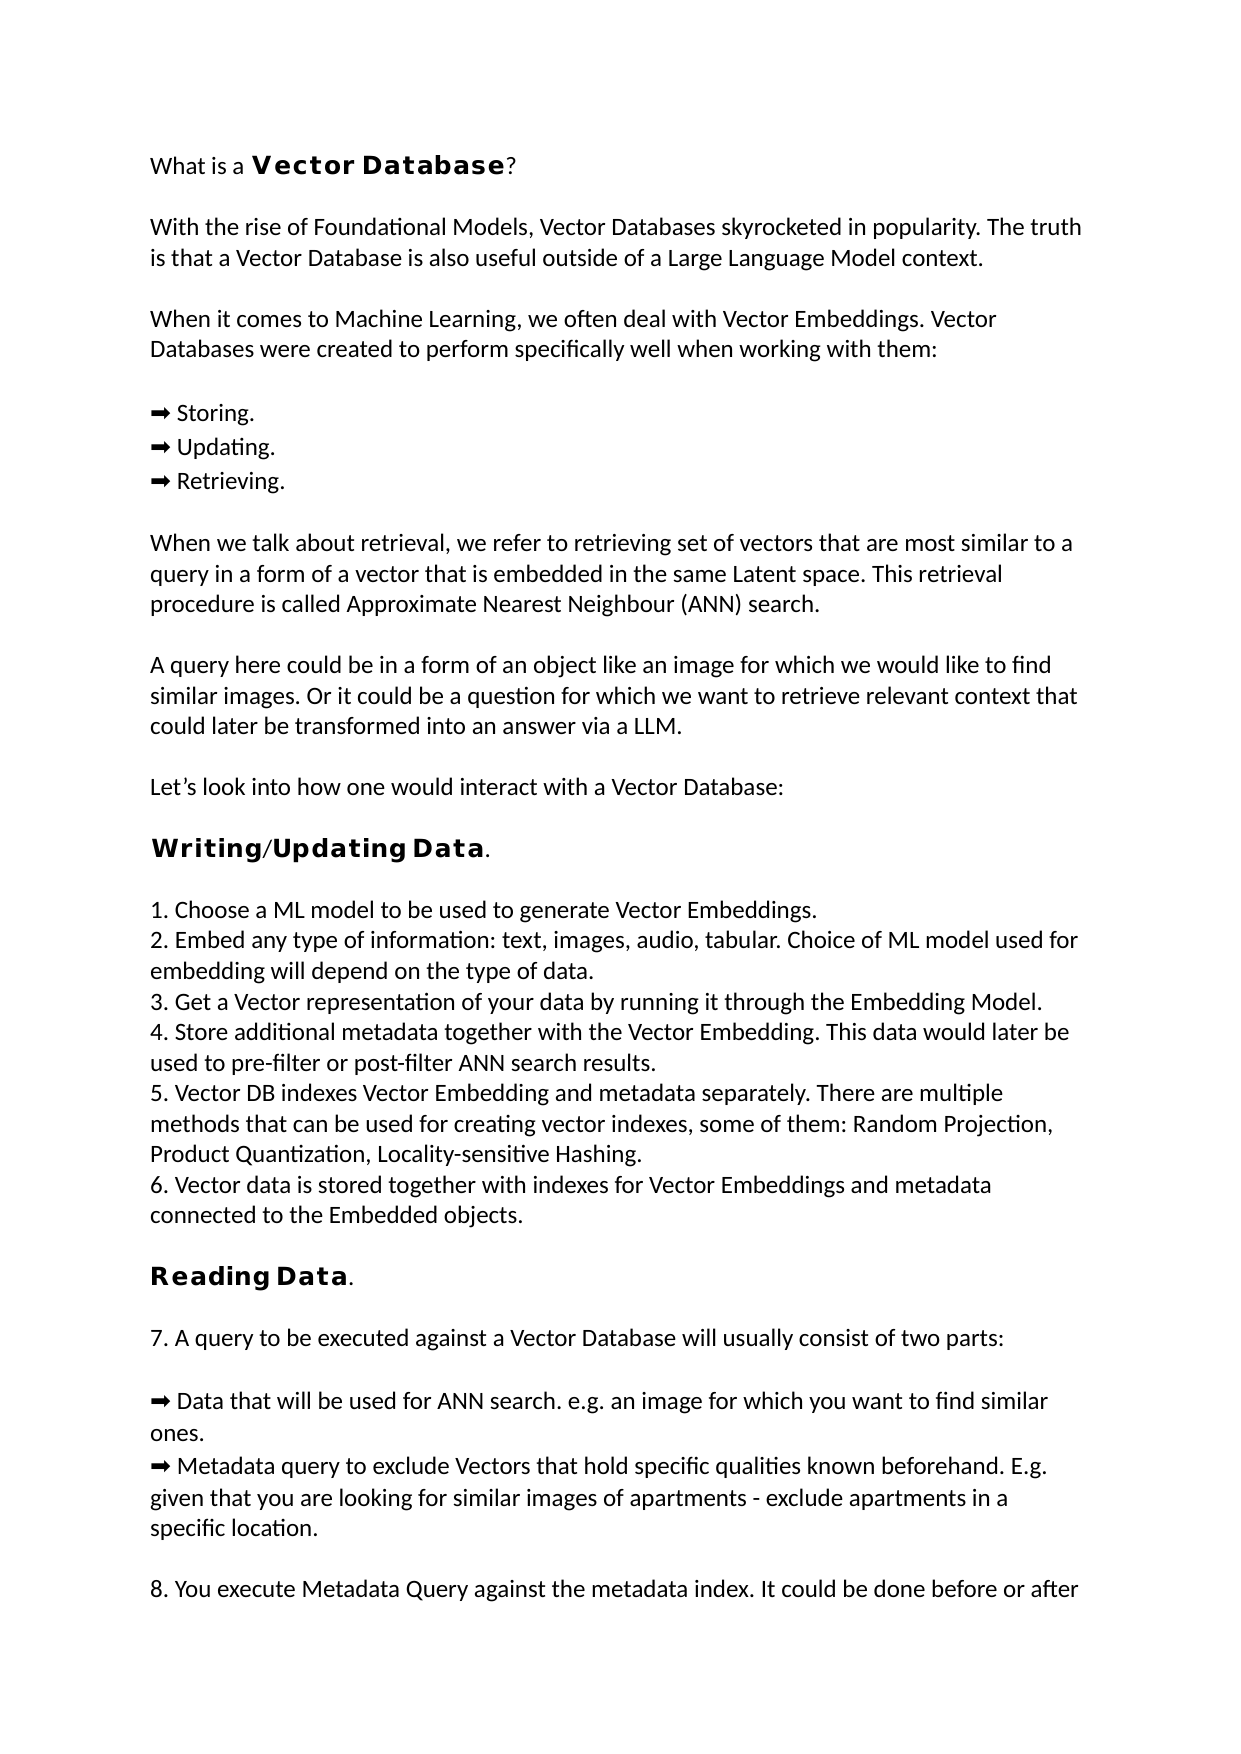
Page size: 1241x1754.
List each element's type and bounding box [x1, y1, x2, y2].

text [150, 150, 1090, 1604]
